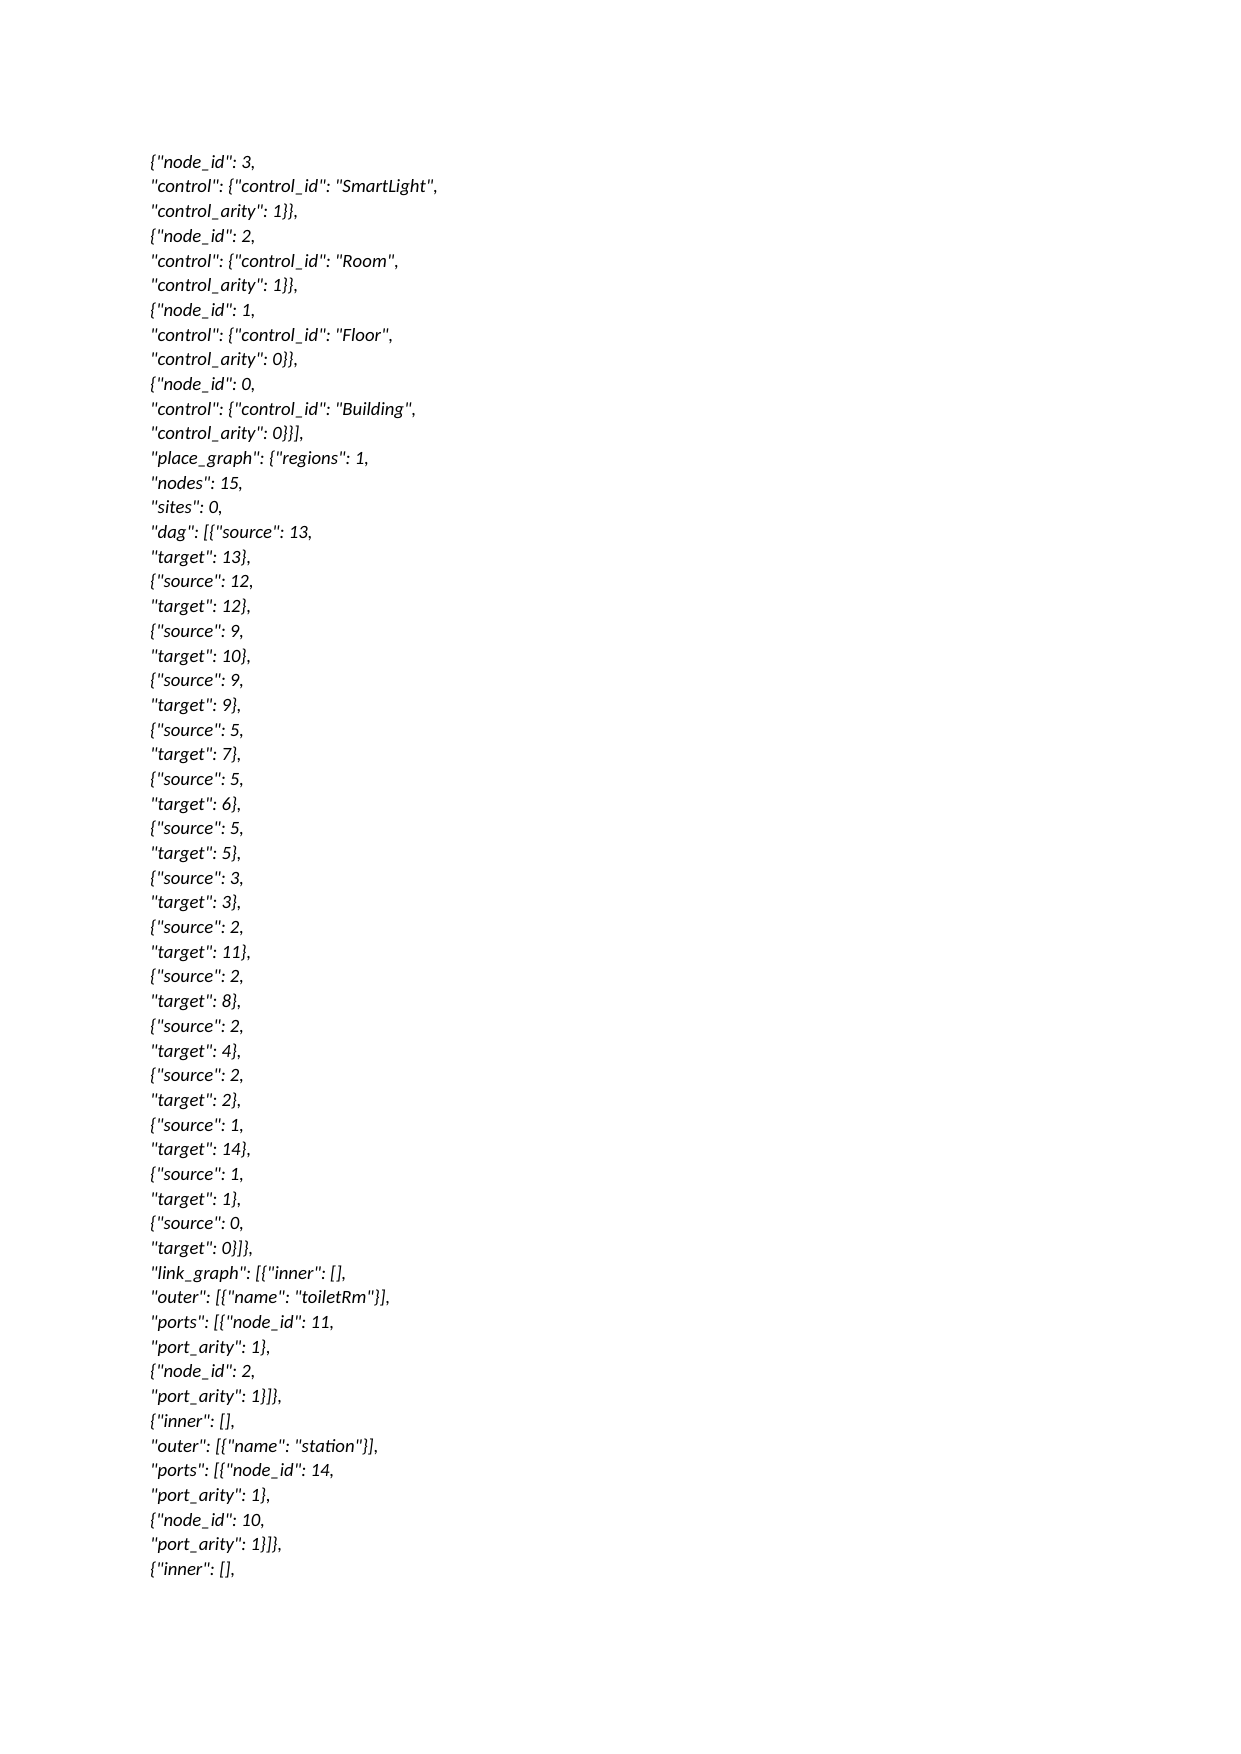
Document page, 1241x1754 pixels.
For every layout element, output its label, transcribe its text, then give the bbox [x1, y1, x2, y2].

text "target": 14}, [150, 1137, 1090, 1160]
text {"source": 5, [150, 718, 1090, 741]
text {"inner": [], [150, 1409, 1090, 1432]
text "control_arity": 0}}, [150, 347, 1090, 370]
text {"source": 2, [150, 1063, 1090, 1086]
text {"source": 3, [150, 866, 1090, 889]
text "ports": [{"node_id": 14, [150, 1458, 1090, 1481]
text {"source": 2, [150, 1014, 1090, 1037]
text "port_arity": 1}, [150, 1483, 1090, 1506]
text "target": 4}, [150, 1039, 1090, 1062]
text {"node_id": 2, [150, 224, 1090, 247]
text "outer": [{"name": "toiletRm"}], [150, 1286, 1090, 1308]
text "link_graph": [{"inner": [], [150, 1261, 1090, 1284]
text {"node_id": 3, [150, 150, 1090, 173]
text {"source": 12, [150, 570, 1090, 593]
text {"source": 5, [150, 817, 1090, 839]
text "control_arity": 1}}, [150, 273, 1090, 296]
text {"node_id": 1, [150, 298, 1090, 321]
text {"source": 2, [150, 915, 1090, 938]
text "target": 3}, [150, 891, 1090, 913]
text "control_arity": 1}}, [150, 199, 1090, 222]
text {"source": 2, [150, 965, 1090, 988]
text "control": {"control_id": "Building", [150, 397, 1090, 420]
text "target": 7}, [150, 742, 1090, 765]
text "control": {"control_id": "Floor", [150, 323, 1090, 346]
text "control_arity": 0}}], [150, 422, 1090, 444]
text {"source": 5, [150, 767, 1090, 790]
text "target": 11}, [150, 940, 1090, 963]
text "nodes": 15, [150, 471, 1090, 494]
text "target": 10}, [150, 644, 1090, 667]
text {"source": 1, [150, 1113, 1090, 1136]
text "control": {"control_id": "SmartLight", [150, 175, 1090, 198]
text "port_arity": 1}]}, [150, 1384, 1090, 1407]
text "port_arity": 1}, [150, 1335, 1090, 1358]
text {"node_id": 2, [150, 1360, 1090, 1383]
text "port_arity": 1}]}, [150, 1532, 1090, 1555]
text "place_graph": {"regions": 1, [150, 446, 1090, 469]
text "ports": [{"node_id": 11, [150, 1310, 1090, 1333]
text "target": 6}, [150, 792, 1090, 815]
text {"node_id": 0, [150, 372, 1090, 395]
text "control": {"control_id": "Room", [150, 249, 1090, 272]
text "dag": [{"source": 13, [150, 520, 1090, 543]
text {"inner": [], [150, 1557, 1090, 1580]
text {"source": 9, [150, 668, 1090, 691]
text "target": 2}, [150, 1088, 1090, 1111]
text "target": 1}, [150, 1187, 1090, 1210]
text {"source": 9, [150, 619, 1090, 642]
text "sites": 0, [150, 496, 1090, 518]
text {"source": 1, [150, 1162, 1090, 1185]
text "target": 9}, [150, 693, 1090, 716]
text "target": 13}, [150, 545, 1090, 568]
text "target": 12}, [150, 594, 1090, 617]
text {"node_id": 10, [150, 1508, 1090, 1531]
text "target": 8}, [150, 989, 1090, 1012]
text "outer": [{"name": "station"}], [150, 1434, 1090, 1457]
text "target": 0}]}, [150, 1236, 1090, 1259]
text {"source": 0, [150, 1212, 1090, 1234]
text "target": 5}, [150, 841, 1090, 864]
